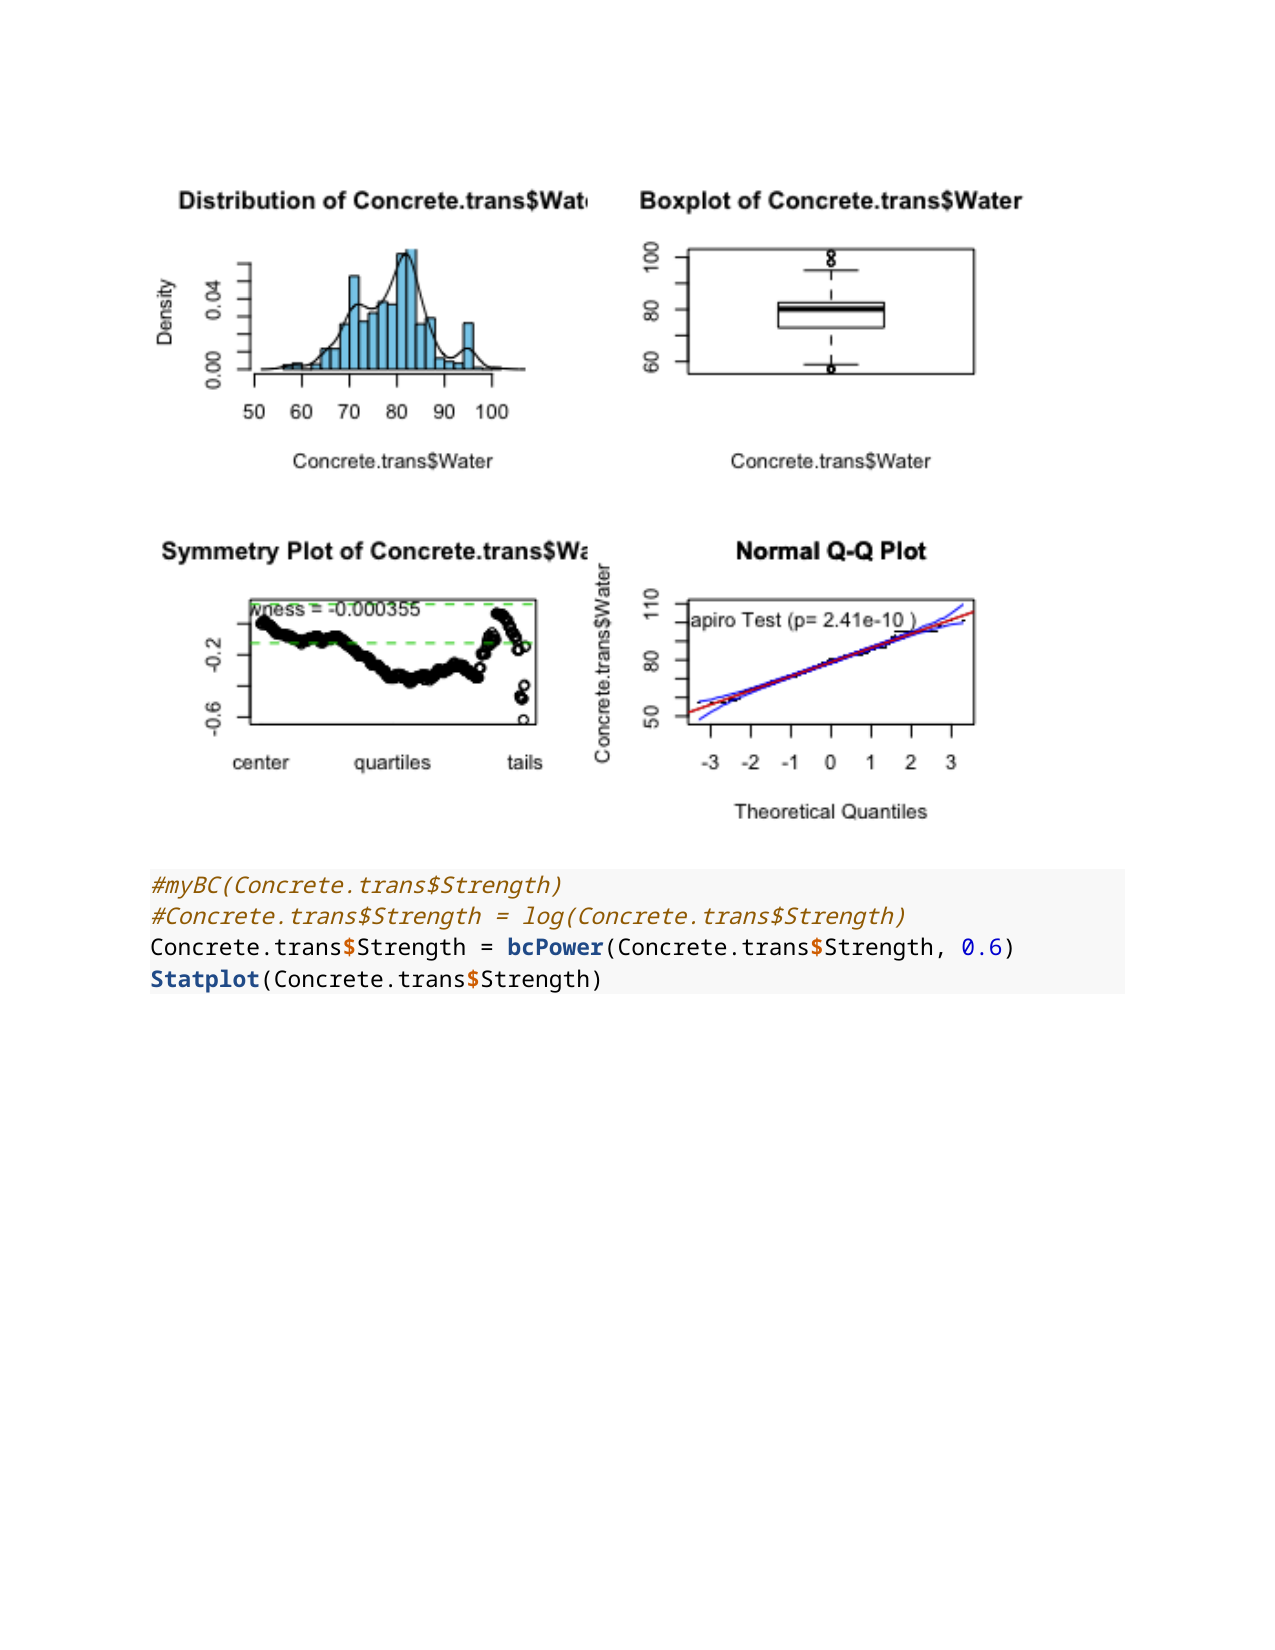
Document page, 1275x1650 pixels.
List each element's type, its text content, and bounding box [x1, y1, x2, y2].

picture [150, 150, 1025, 850]
text #myBC(Concrete.trans$Strength) #Concrete.trans$Strength = log(Concrete.trans$Strength) Concrete.trans$Strength = bcPower(Concrete.trans$Strength, 0.6) Statplot(Concrete.trans$Strength) [150, 869, 1125, 994]
